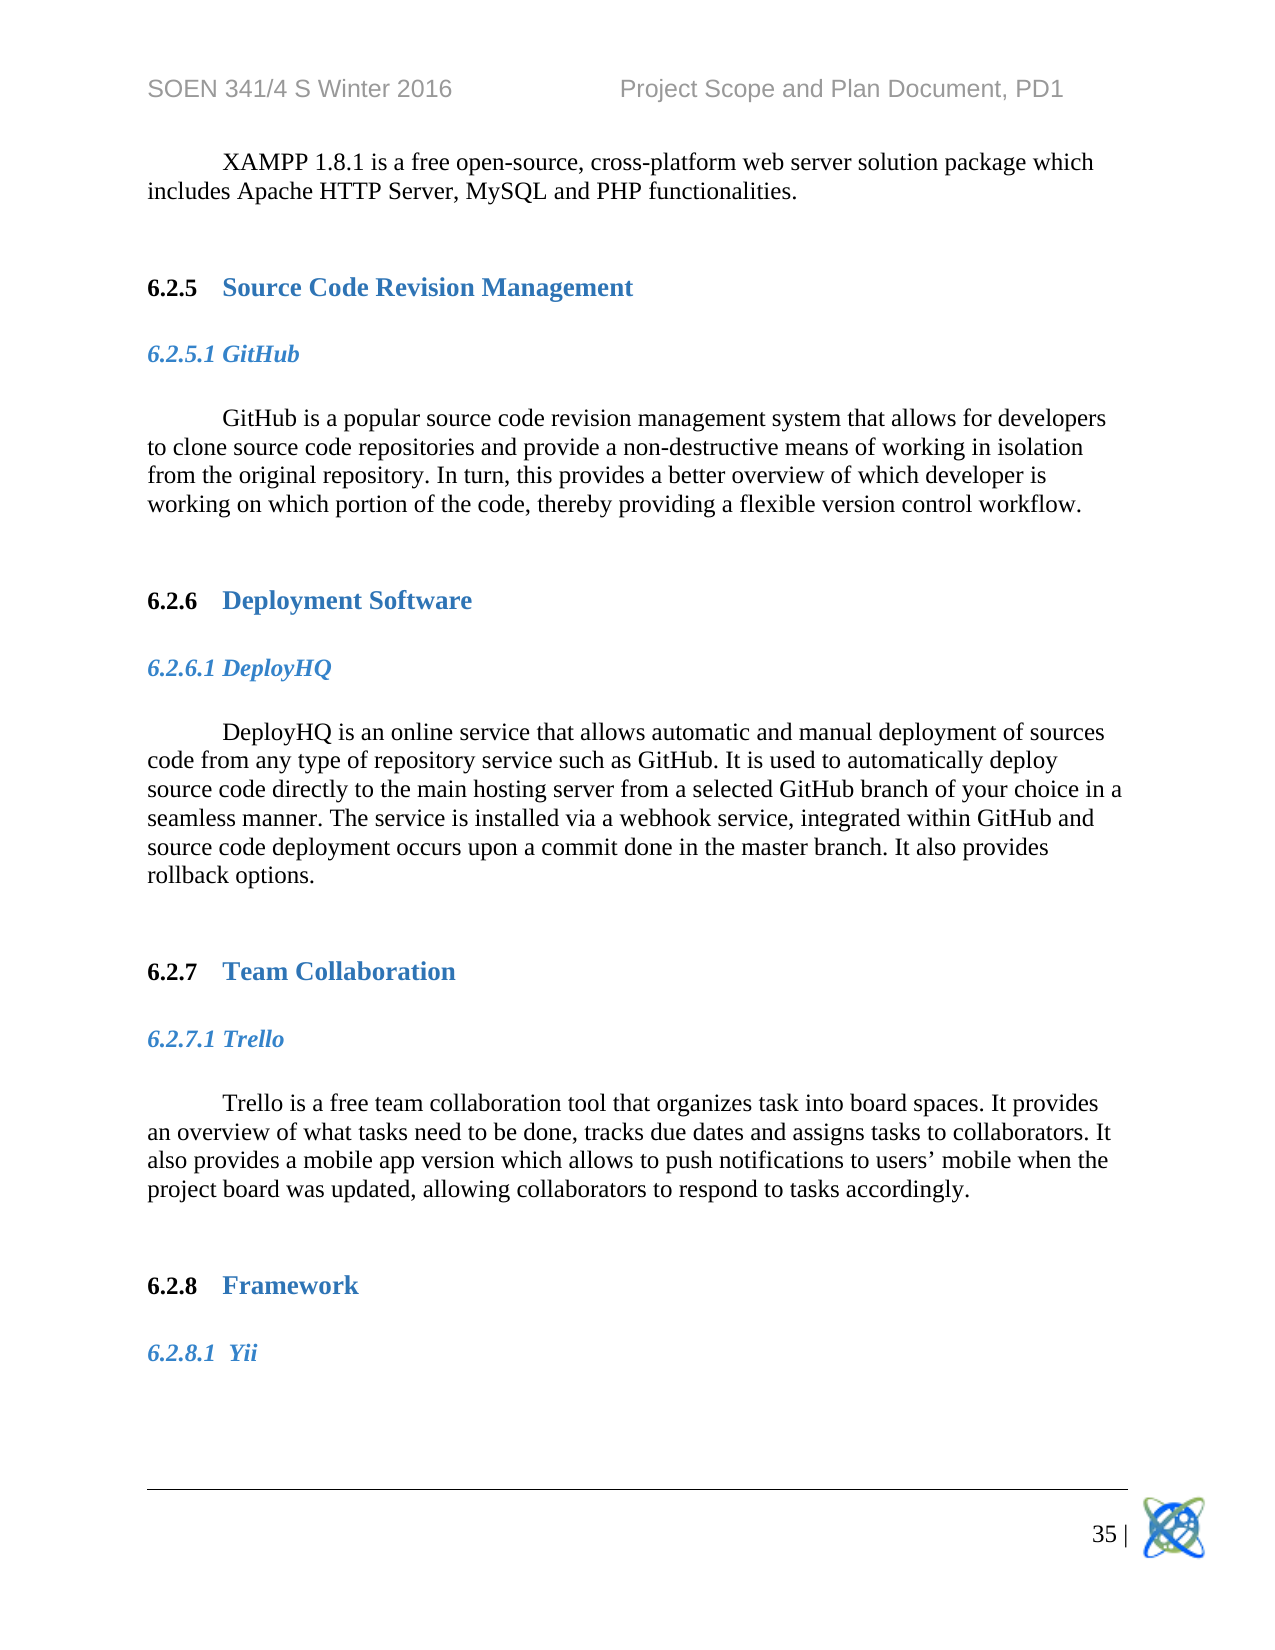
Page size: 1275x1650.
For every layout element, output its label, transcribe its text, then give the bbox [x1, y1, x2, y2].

text Deployment Software [147, 584, 1128, 616]
picture [1123, 1490, 1224, 1566]
text XAMPP 1.8.1 is a free open-source, cross-platform web server solution package which includes Apache HTTP Server, MySQL and PHP functionalities. [147, 147, 1128, 204]
subtitle DeployHQ [147, 653, 1128, 682]
text Trello is a free team collaboration tool that organizes task into board spaces. It provides an overview of what tasks need to be done, tracks due dates and assigns tasks to collaborators. It also provides a mobile app version which allows to push notifications to users’ mobile when the project board was updated, allowing collaborators to respond to tasks accordingly. [147, 1088, 1128, 1203]
text Team Collaboration [147, 956, 1128, 987]
text GitHub is a popular source code revision management system that allows for developers to clone source code repositories and provide a non-destructive means of working in isolation from the original repository. In turn, this provides a better overview of which developer is working on which portion of the code, thereby providing a flexible version control workflow. [147, 403, 1128, 518]
text Framework [147, 1269, 1128, 1300]
subtitle GitHub [147, 339, 1128, 368]
text DeployHQ is an online service that allows automatic and manual deployment of sources code from any type of repository service such as GitHub. It is used to automatically deploy source code directly to the main hosting server from a selected GitHub branch of your choice in a seamless manner. The service is installed via a webhook service, integrated within GitHub and source code deployment occurs upon a commit done in the master branch. It also provides rollback options. [147, 717, 1128, 889]
text Yii [147, 1338, 1128, 1367]
text Trello [147, 1024, 1128, 1053]
text Source Code Revision Management [147, 271, 1128, 302]
